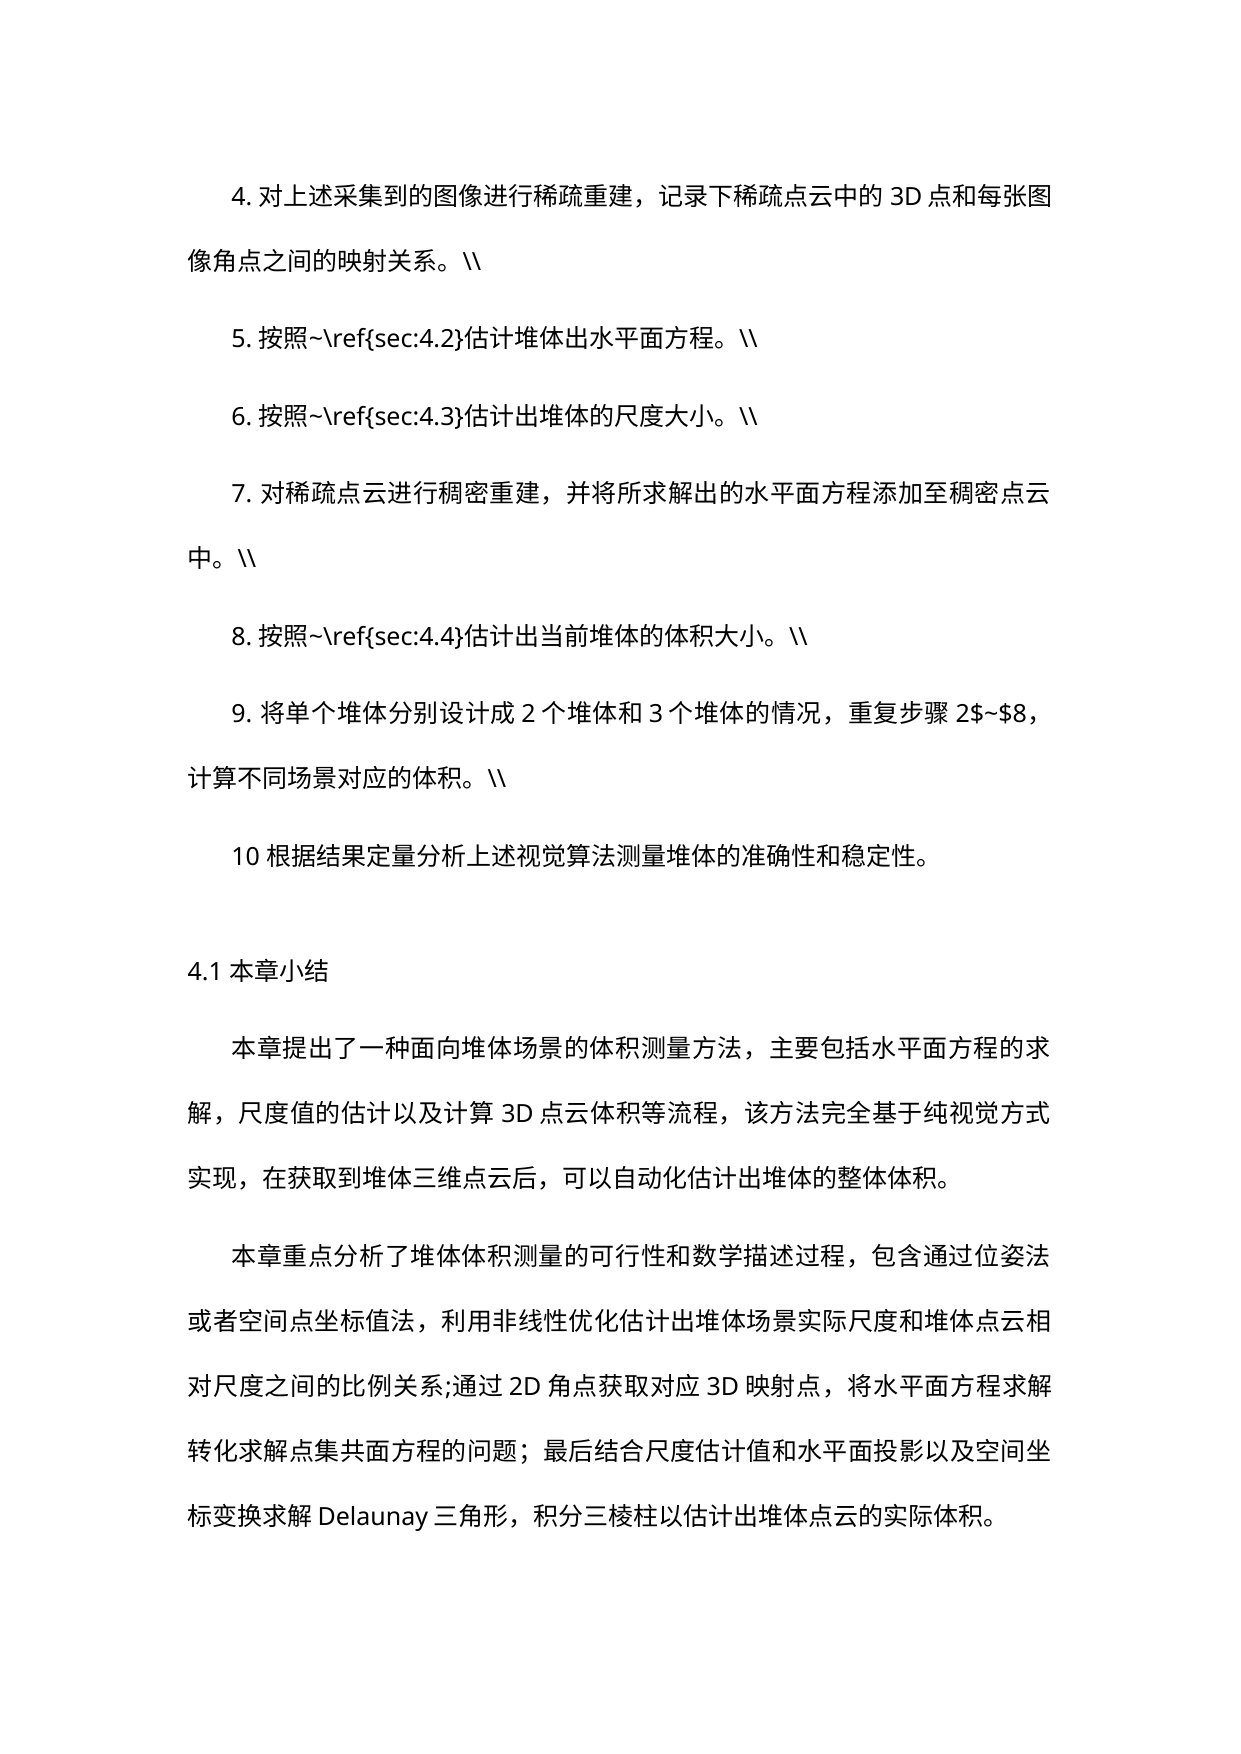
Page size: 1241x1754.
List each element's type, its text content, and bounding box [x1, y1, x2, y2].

text 5. 按照~\ref{sec:4.2}估计堆体出水平面方程。\\ [187, 304, 1053, 369]
text 9. 将单个堆体分别设计成2个堆体和3个堆体的情况，重复步骤2$~$8，计算不同场景对应的体积。\\ [187, 679, 1053, 809]
text 本章提出了一种面向堆体场景的体积测量方法，主要包括水平面方程的求解，尺度值的估计以及计算3D点云体积等流程，该方法完全基于纯视觉方式实现，在获取到堆体三维点云后，可以自动化估计出堆体的整体体积。 [187, 1014, 1053, 1209]
text 4. 对上述采集到的图像进行稀疏重建，记录下稀疏点云中的3D点和每张图像角点之间的映射关系。\\ [187, 162, 1053, 292]
text 本章重点分析了堆体体积测量的可行性和数学描述过程，包含通过位姿法或者空间点坐标值法，利用非线性优化估计出堆体场景实际尺度和堆体点云相对尺度之间的比例关系;通过2D角点获取对应3D映射点，将水平面方程求解转化求解点集共面方程的问题；最后结合尺度估计值和水平面投影以及空间坐标变换求解Delaunay三角形，积分三棱柱以估计出堆体点云的实际体积。 [187, 1222, 1053, 1547]
text 4.1 本章小结 [187, 937, 1053, 1002]
text 8. 按照~\ref{sec:4.4}估计出当前堆体的体积大小。\\ [187, 602, 1053, 667]
text 7. 对稀疏点云进行稠密重建，并将所求解出的水平面方程添加至稠密点云中。\\ [187, 459, 1053, 589]
text 6. 按照~\ref{sec:4.3}估计出堆体的尺度大小。\\ [187, 382, 1053, 447]
text 10 根据结果定量分析上述视觉算法测量堆体的准确性和稳定性。 [187, 822, 1053, 887]
